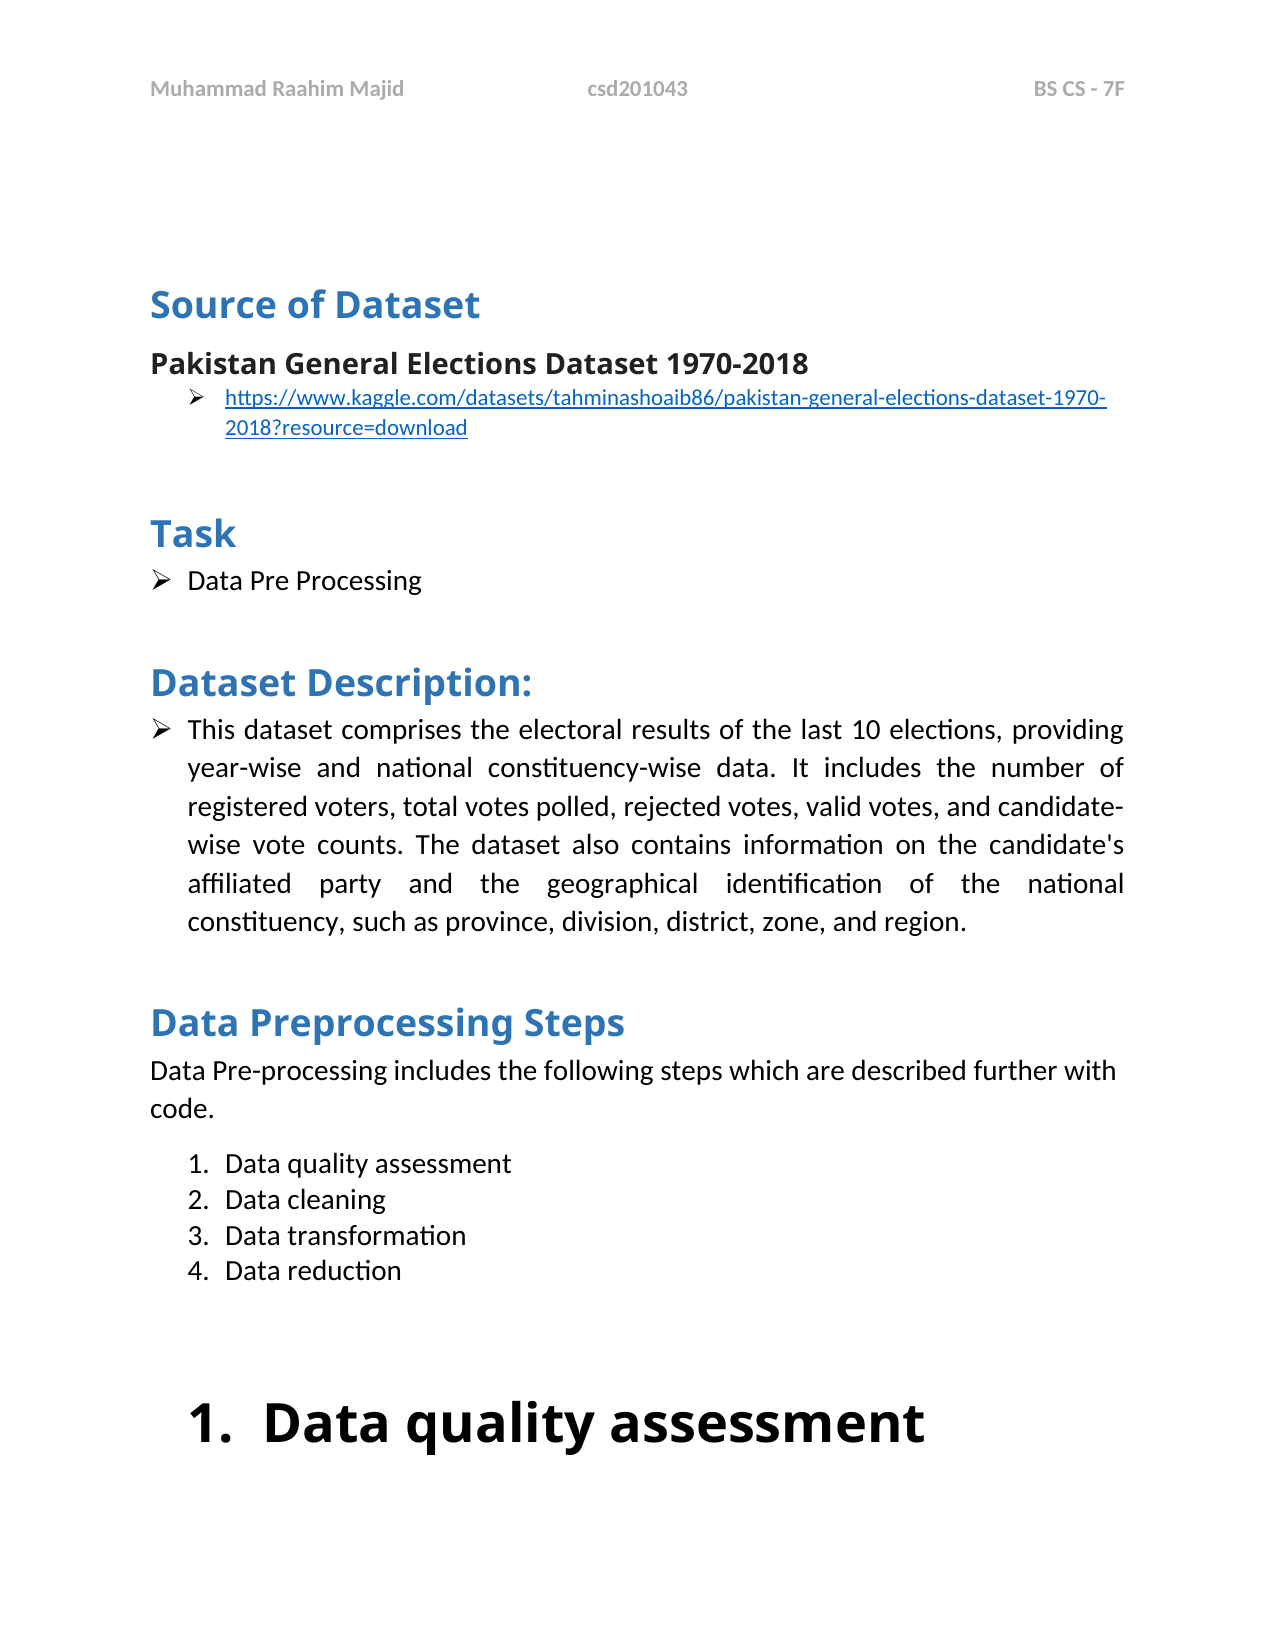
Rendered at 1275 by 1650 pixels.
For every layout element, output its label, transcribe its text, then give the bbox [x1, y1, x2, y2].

subtitle Data quality assessment [187, 1384, 1125, 1458]
subtitle Source of Dataset [150, 278, 1125, 329]
subtitle Pakistan General Elections Dataset 1970-2018 [150, 333, 1125, 383]
list Data reduction [187, 1252, 1125, 1288]
subtitle Dataset Description: [150, 656, 1125, 707]
list Data quality assessment [187, 1145, 1125, 1181]
list This dataset comprises the electoral results of the last 10 elections, providing year-wise and national constituency-wise data. It includes the number of registered voters, total votes polled, rejected votes, valid votes, and candidate-wise vote counts. The dataset also contains information on the candidate's affiliated party and the geographical identification of the national constituency, such as province, division, district, zone, and region. [150, 711, 1125, 939]
subtitle Data Preprocessing Steps [150, 997, 1125, 1048]
list Data Pre Processing [150, 562, 1125, 598]
list Data transformation [187, 1217, 1125, 1252]
list Data cleaning [187, 1181, 1125, 1217]
subtitle Task [150, 507, 1125, 558]
text Data Pre-processing includes the following steps which are described further with code. [150, 1052, 1125, 1126]
list https://www.kaggle.com/datasets/tahminashoaib86/pakistan-general-elections-dataset-1970-2018?resource=download [187, 383, 1125, 441]
